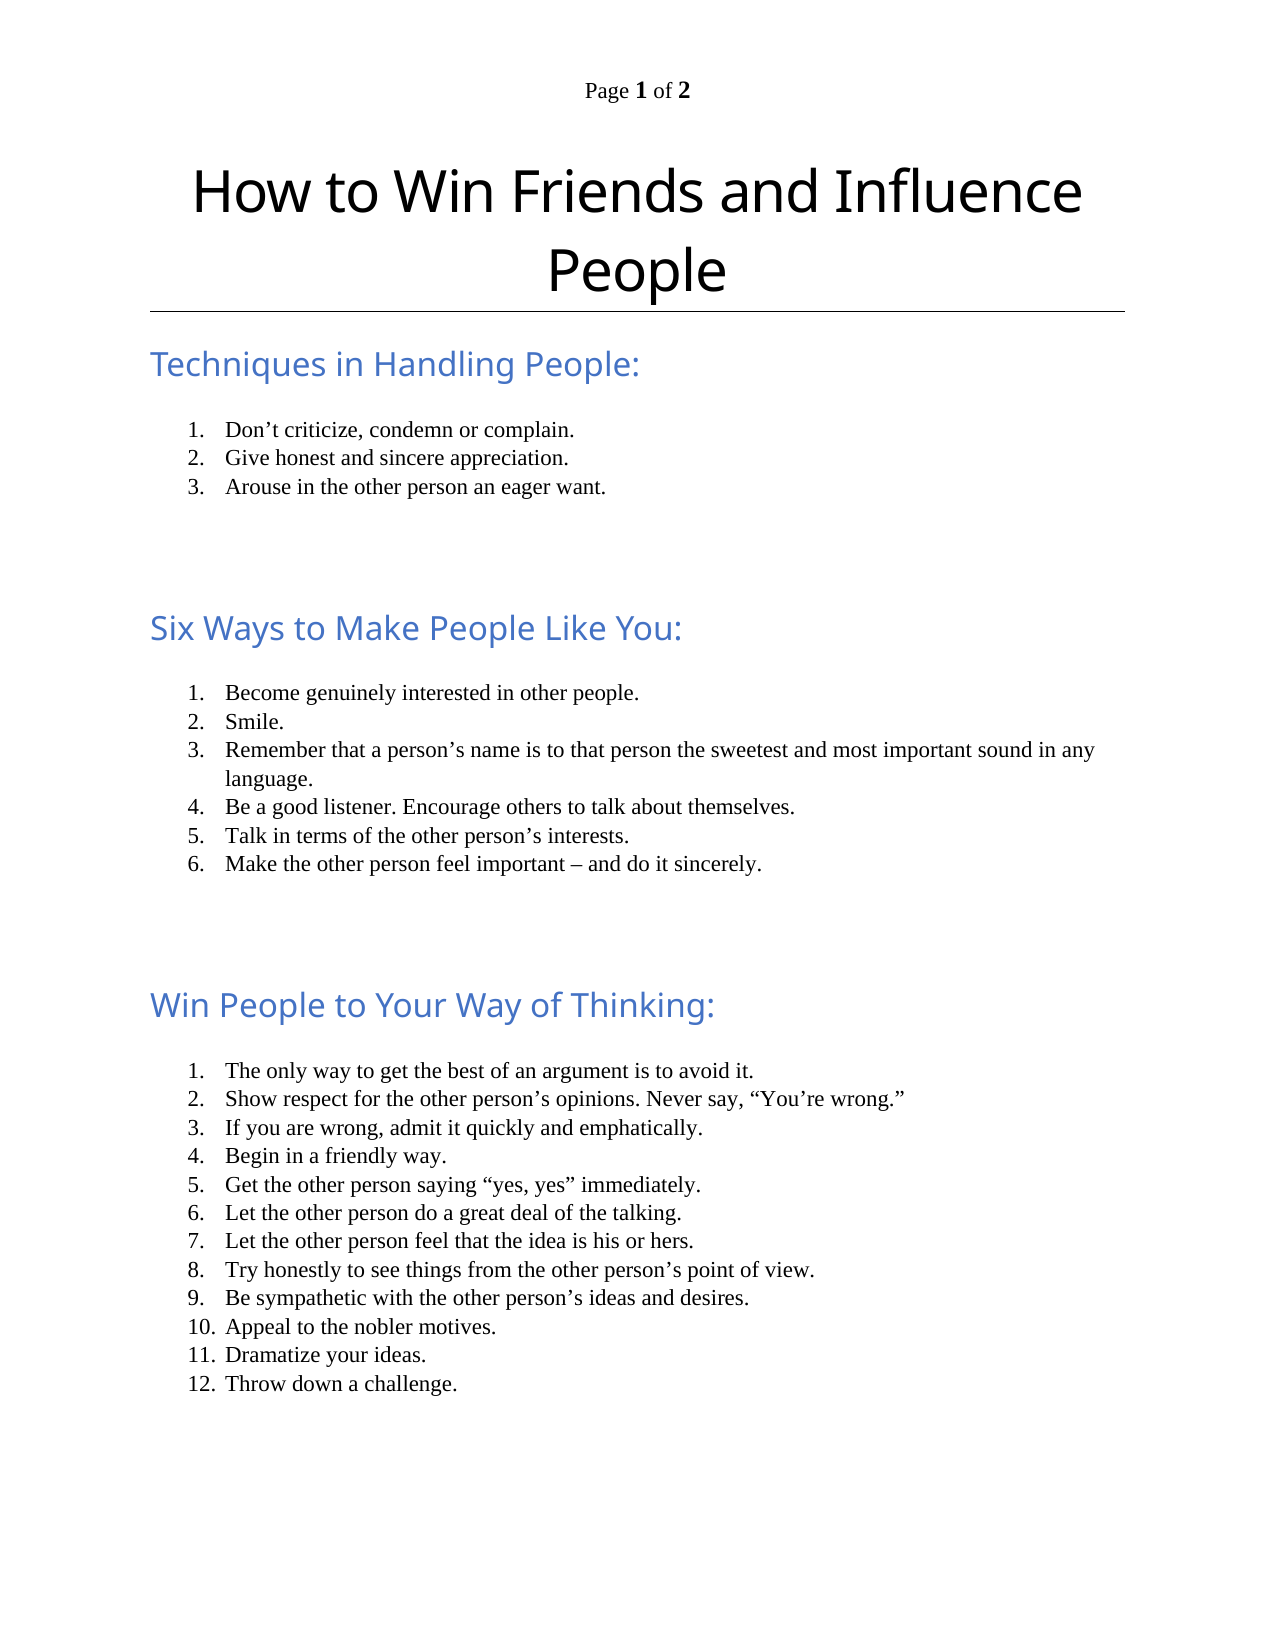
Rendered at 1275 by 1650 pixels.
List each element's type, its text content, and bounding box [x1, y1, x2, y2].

list If you are wrong, admit it quickly and emphatically. [187, 1114, 1125, 1140]
list Get the other person saying “yes, yes” immediately. [187, 1171, 1125, 1197]
list Appeal to the nobler motives. [187, 1313, 1125, 1339]
list Talk in terms of the other person’s interests. [187, 822, 1125, 848]
list Be sympathetic with the other person’s ideas and desires. [187, 1284, 1125, 1311]
list Remember that a person’s name is to that person the sweetest and most important sound in any language. [187, 736, 1125, 791]
list Become genuinely interested in other people. [187, 679, 1125, 706]
list Begin in a friendly way. [187, 1142, 1125, 1168]
list Make the other person feel important – and do it sincerely. [187, 850, 1125, 876]
list Let the other person feel that the idea is his or hers. [187, 1227, 1125, 1254]
list Let the other person do a great deal of the talking. [187, 1199, 1125, 1225]
list Don’t criticize, condemn or complain. [187, 416, 1125, 442]
subtitle Techniques in Handling People: [150, 341, 1125, 387]
list Arouse in the other person an eager want. [187, 473, 1125, 499]
title How to Win Friends and Influence People [150, 150, 1125, 311]
list The only way to get the best of an argument is to avoid it. [187, 1057, 1125, 1083]
subtitle Six Ways to Make People Like You: [150, 605, 1125, 650]
list Dramatize your ideas. [187, 1341, 1125, 1368]
list Show respect for the other person’s opinions. Never say, “You’re wrong.” [187, 1085, 1125, 1112]
list Be a good listener. Encourage others to talk about themselves. [187, 793, 1125, 819]
subtitle Win People to Your Way of Thinking: [150, 982, 1125, 1028]
list Smile. [187, 708, 1125, 734]
list Give honest and sincere appreciation. [187, 444, 1125, 471]
list Throw down a challenge. [187, 1370, 1125, 1396]
list Try honestly to see things from the other person’s point of view. [187, 1256, 1125, 1282]
